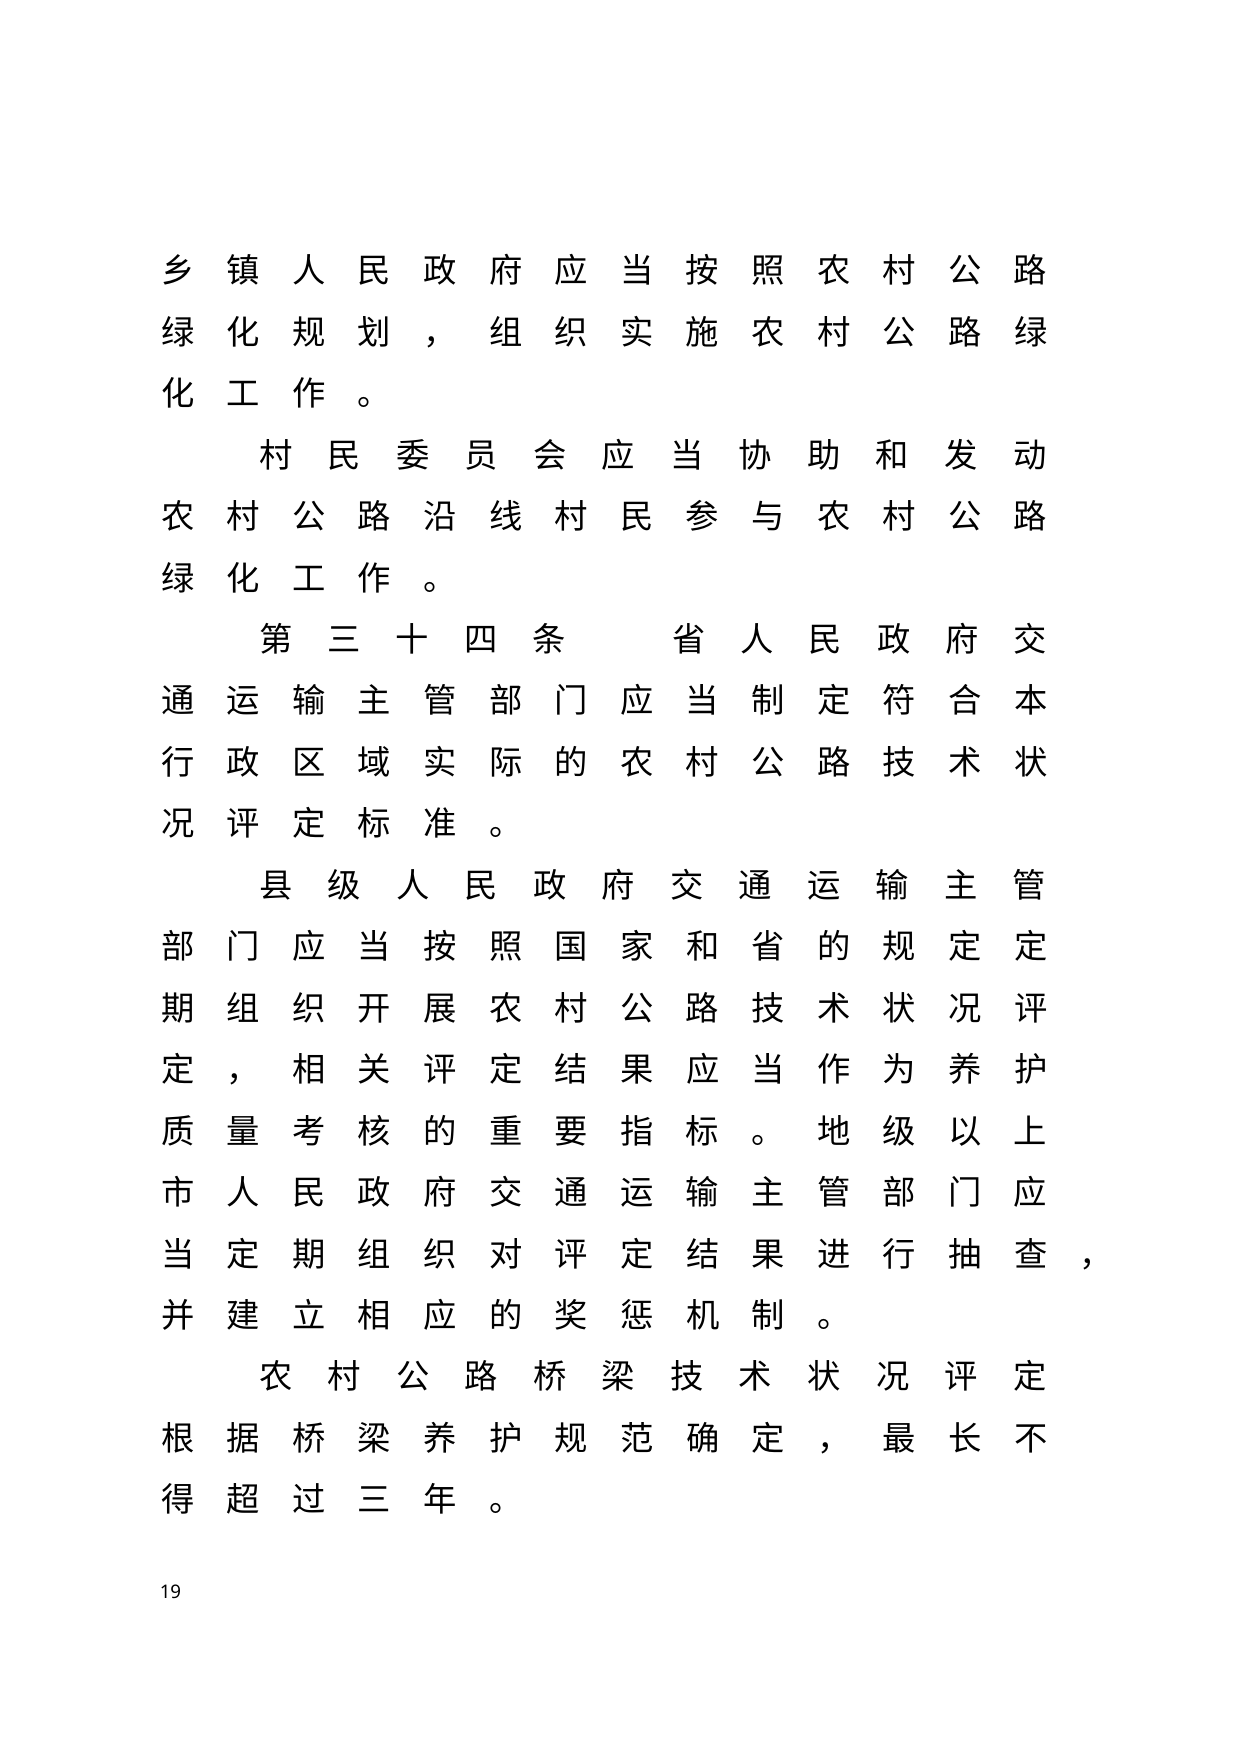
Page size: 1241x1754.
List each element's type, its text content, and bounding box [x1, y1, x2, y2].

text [161, 237, 1079, 422]
text 村民委员会应当协助和发动农村公路沿线村民参与农村公路绿化工作。 [161, 422, 1079, 606]
text 第三十四条 省人民政府交通运输主管部门应当制定符合本行政区域实际的农村公路技术状况评定标准。 [161, 606, 1079, 852]
text 农村公路桥梁技术状况评定根据桥梁养护规范确定，最长不得超过三年。 [161, 1344, 1079, 1528]
text 县级人民政府交通运输主管部门应当按照国家和省的规定定期组织开展农村公路技术状况评定，相关评定结果应当作为养护质量考核的重要指标。地级以上市人民政府交通运输主管部门应当定期组织对评定结果进行抽查，并建立相应的奖惩机制。 [161, 852, 1079, 1344]
